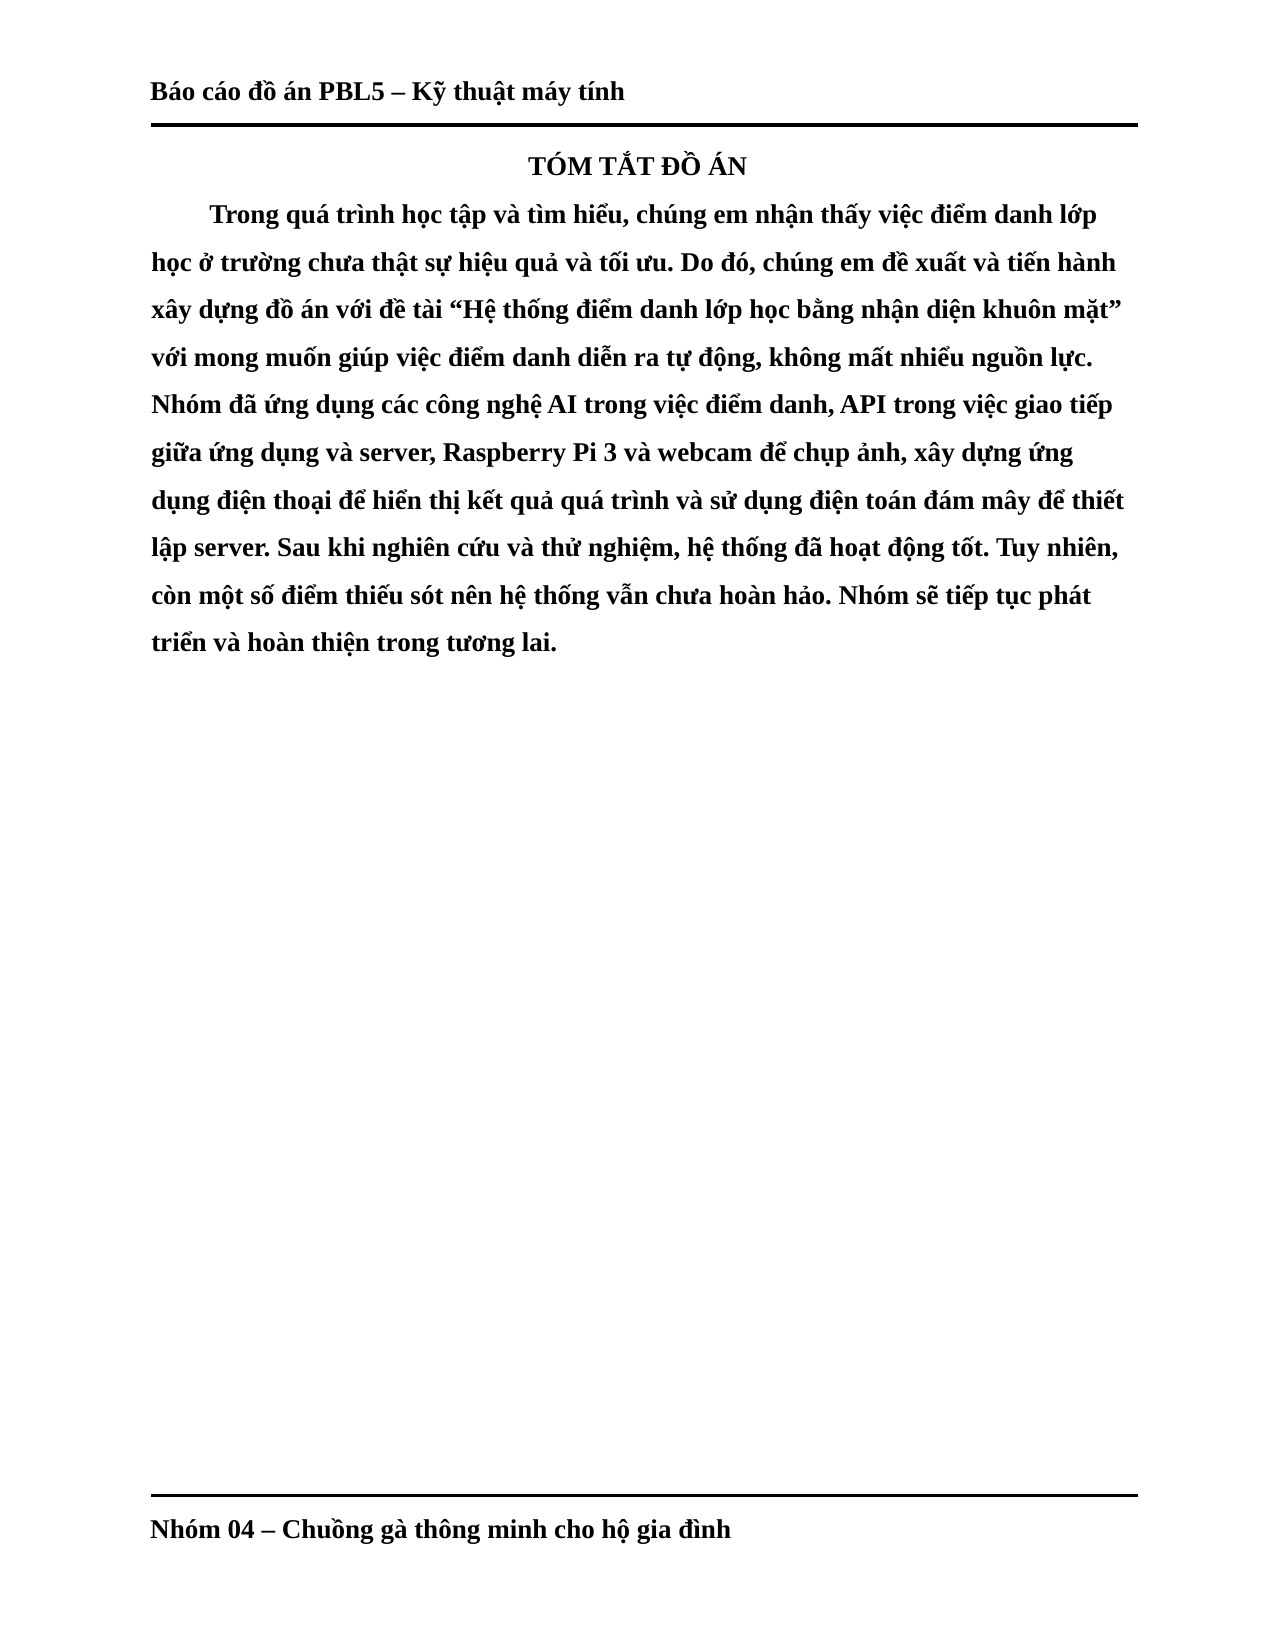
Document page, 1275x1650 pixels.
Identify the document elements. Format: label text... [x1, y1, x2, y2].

text Trong quá trình học tập và tìm hiểu, chúng em nhận thấy việc điểm danh lớp học ở trường chưa thật sự hiệu quả và tối ưu. Do đó, chúng em đề xuất và tiến hành xây dựng đồ án với đề tài “Hệ thống điểm danh lớp học bằng nhận diện khuôn mặt” với mong muốn giúp việc điểm danh diễn ra tự động, không mất nhiểu nguồn lực. Nhóm đã ứng dụng các công nghệ AI trong việc điểm danh, API trong việc giao tiếp giữa ứng dụng và server, Raspberry Pi 3 và webcam để chụp ảnh, xây dựng ứng dụng điện thoại để hiển thị kết quả quá trình và sử dụng điện toán đám mây để thiết lập server. Sau khi nghiên cứu và thử nghiệm, hệ thống đã hoạt động tốt. Tuy nhiên, còn một số điểm thiếu sót nên hệ thống vẫn chưa hoàn hảo. Nhóm sẽ tiếp tục phát triển và hoàn thiện trong tương lai. [151, 198, 1125, 658]
text TÓM TẮT ĐỒ ÁN [150, 150, 1125, 181]
